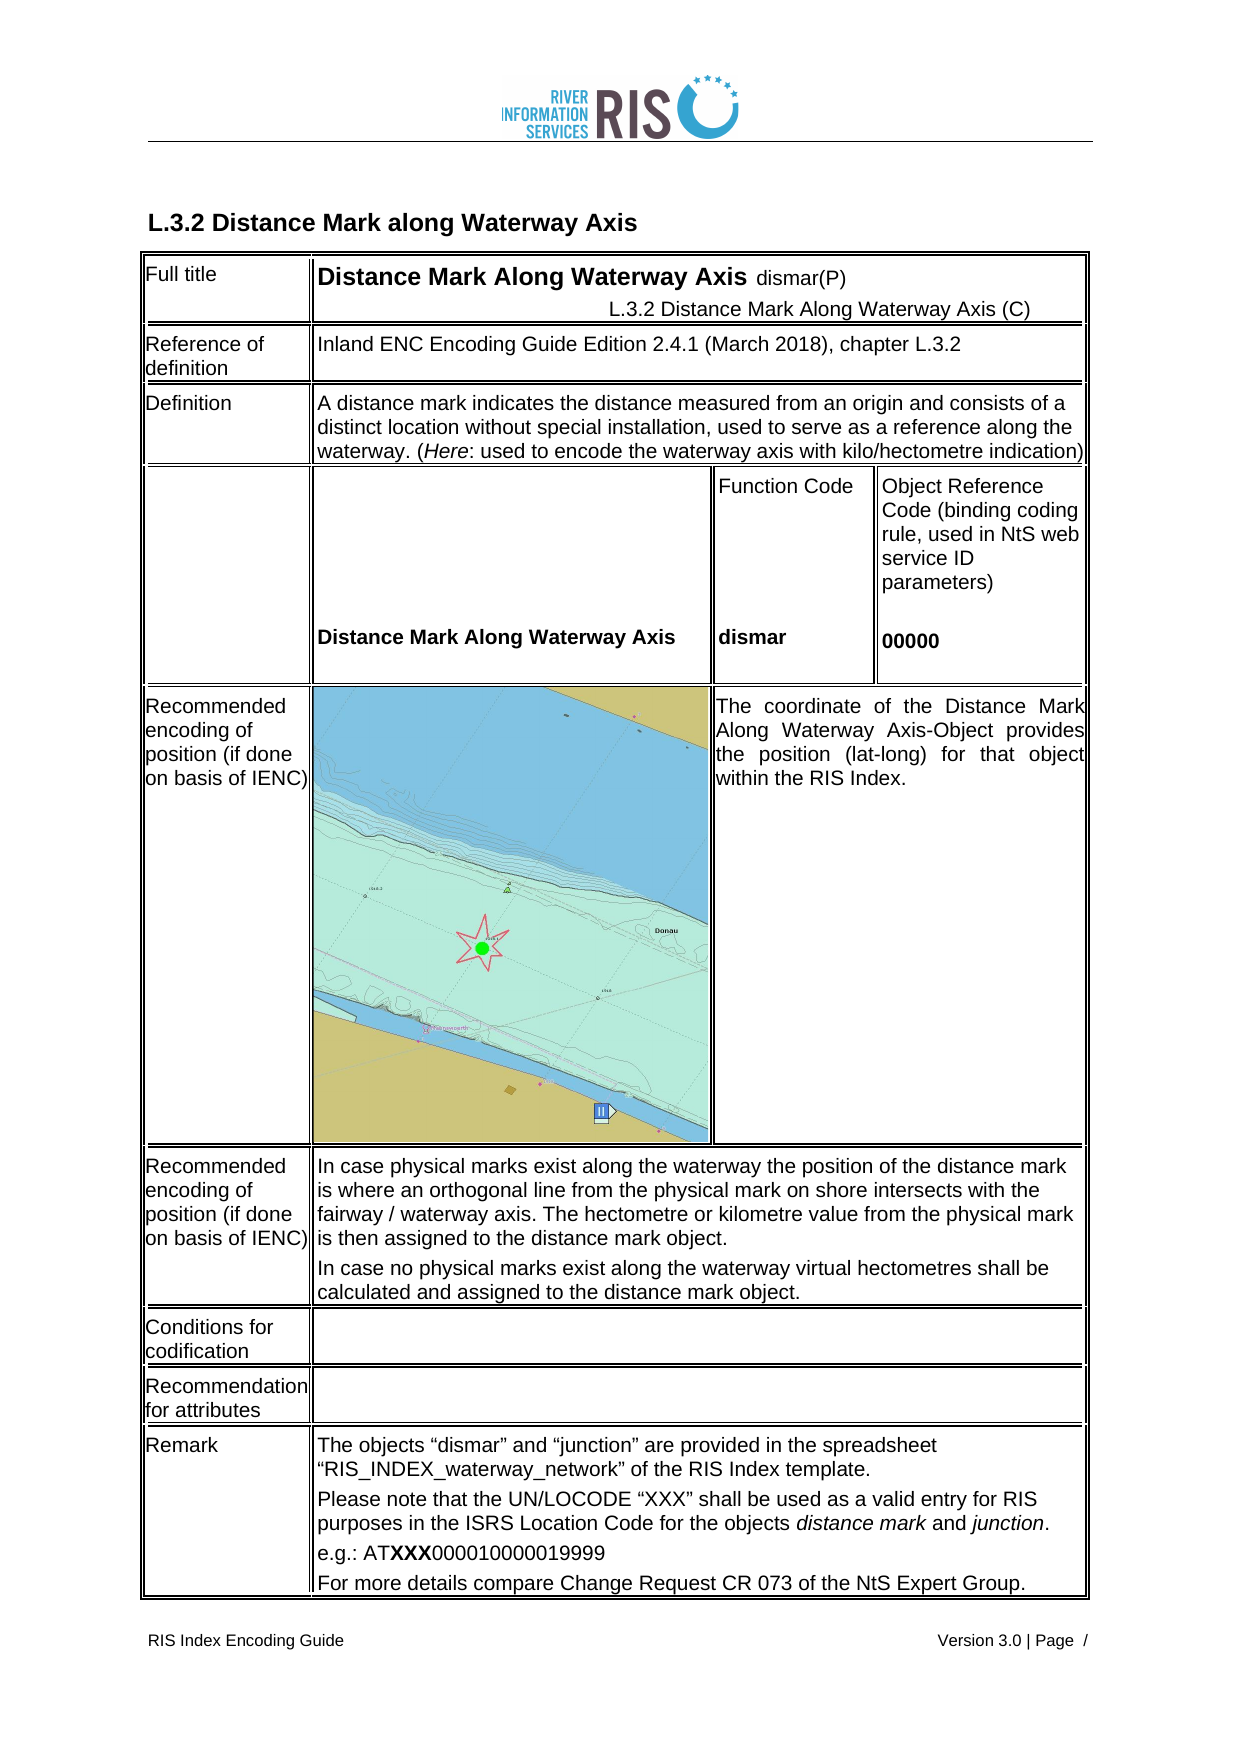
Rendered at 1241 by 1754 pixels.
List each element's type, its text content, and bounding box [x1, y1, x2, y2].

table_cell Recommended encoding of position (if done on basis of IENC) [143, 1143, 311, 1304]
picture [313, 687, 709, 1142]
table_cell The objects “dismar” and “junction” are provided in the spreadsheet “RIS_INDEX_waterway_network” of the RIS Index template. Please note that the UN/LOCODE “XXX” shall be used as a valid entry for RIS purposes in the ISRS Location Code for the objects distance mark and junction. e.g.: ATXXX000010000019999 For more details compare Change Request CR 073 of the NtS Expert Group. [311, 1422, 1087, 1595]
table_cell A distance mark indicates the distance measured from an origin and consists of a distinct location without special installation, used to serve as a reference along the waterway. (Here: used to encode the waterway axis with kilo/hectometre indication) [311, 380, 1087, 463]
table_cell In case physical marks exist along the waterway the position of the distance mark is where an orthogonal line from the physical mark on shore intersects with the fairway / waterway axis. The hectometre or kilometre value from the physical mark is then assigned to the distance mark object. In case no physical marks exist along the waterway virtual hectometres shall be calculated and assigned to the distance mark object. [311, 1143, 1087, 1304]
table_cell Definition [143, 380, 311, 463]
table_cell The coordinate of the Distance Mark Along Waterway Axis-Object provides the position (lat-long) for that object within the RIS Index. [712, 683, 1087, 1143]
table_cell Distance Mark Along Waterway Axis [314, 467, 710, 683]
table_cell [311, 1363, 1087, 1422]
table_cell Reference of definition [143, 321, 311, 380]
table_cell Remark [143, 1422, 311, 1595]
picture [502, 75, 739, 139]
table_cell Function Code dismar [715, 467, 873, 683]
table_cell Object Reference Code (binding coding rule, used in NtS web service ID parameters) 00000 [876, 463, 1087, 683]
subtitle L.3.2 Distance Mark along Waterway Axis [148, 208, 1093, 237]
table_cell Inland ENC Encoding Guide Edition 2.4.1 (March 2018), chapter L.3.2 [311, 321, 1087, 380]
table_cell [311, 1304, 1087, 1363]
table_cell Recommended encoding of position (if done on basis of IENC) [143, 683, 311, 1143]
table_cell Conditions for codification [143, 1304, 311, 1363]
table_cell [143, 463, 311, 683]
table_header Full title [145, 256, 311, 321]
table_header Distance Mark Along Waterway Axis dismar(P) L.3.2 Distance Mark Along Waterway Axis (C) [311, 253, 1087, 321]
table_cell Recommendation for attributes [143, 1363, 311, 1422]
